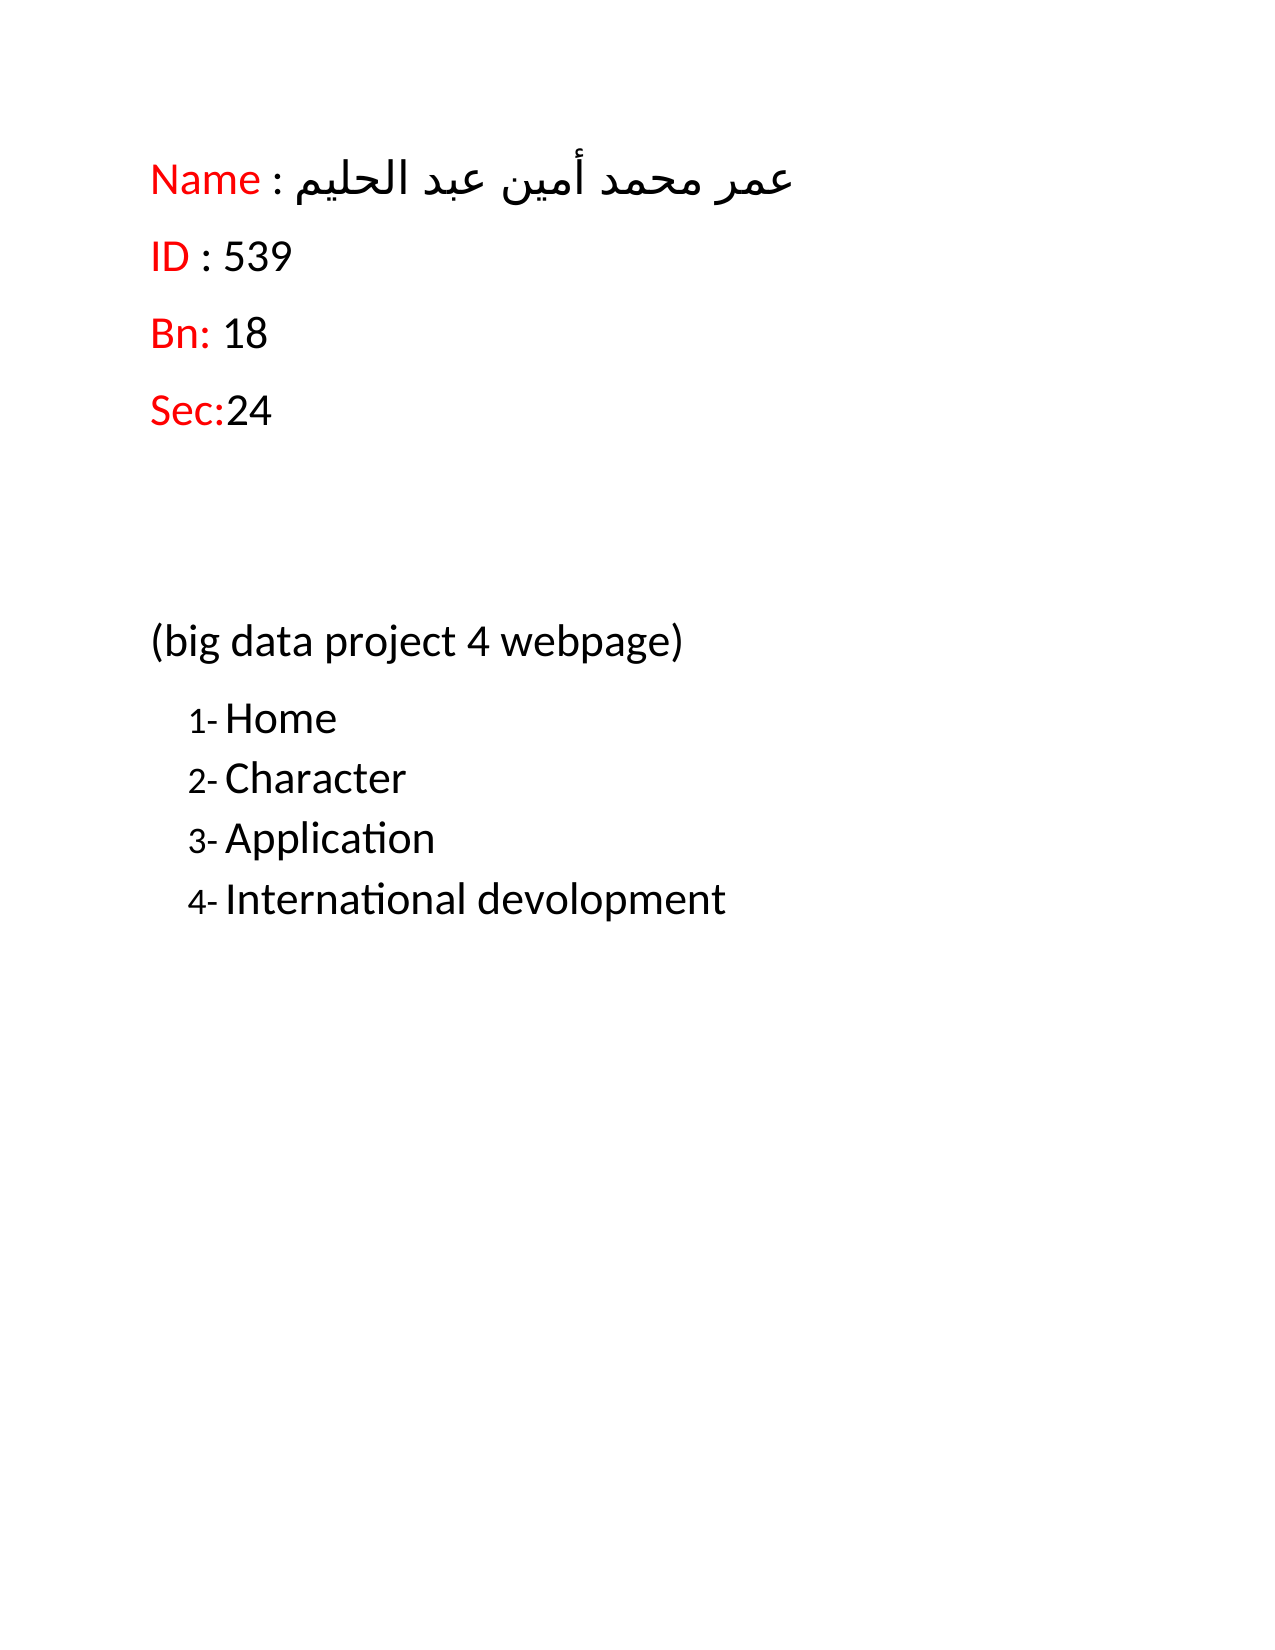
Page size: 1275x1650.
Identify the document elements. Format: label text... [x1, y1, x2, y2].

list Character [187, 749, 1125, 805]
list International devolopment [187, 870, 1125, 926]
list Home [187, 689, 1125, 745]
text (big data project 4 webpage) [150, 612, 1125, 668]
text ID : 539 [150, 227, 1125, 283]
list Application [187, 809, 1125, 865]
text Bn: 18 [150, 304, 1125, 360]
text Sec:24 [150, 381, 1125, 437]
text Name : عمر محمد أمين عبد الحليم [150, 150, 1125, 206]
